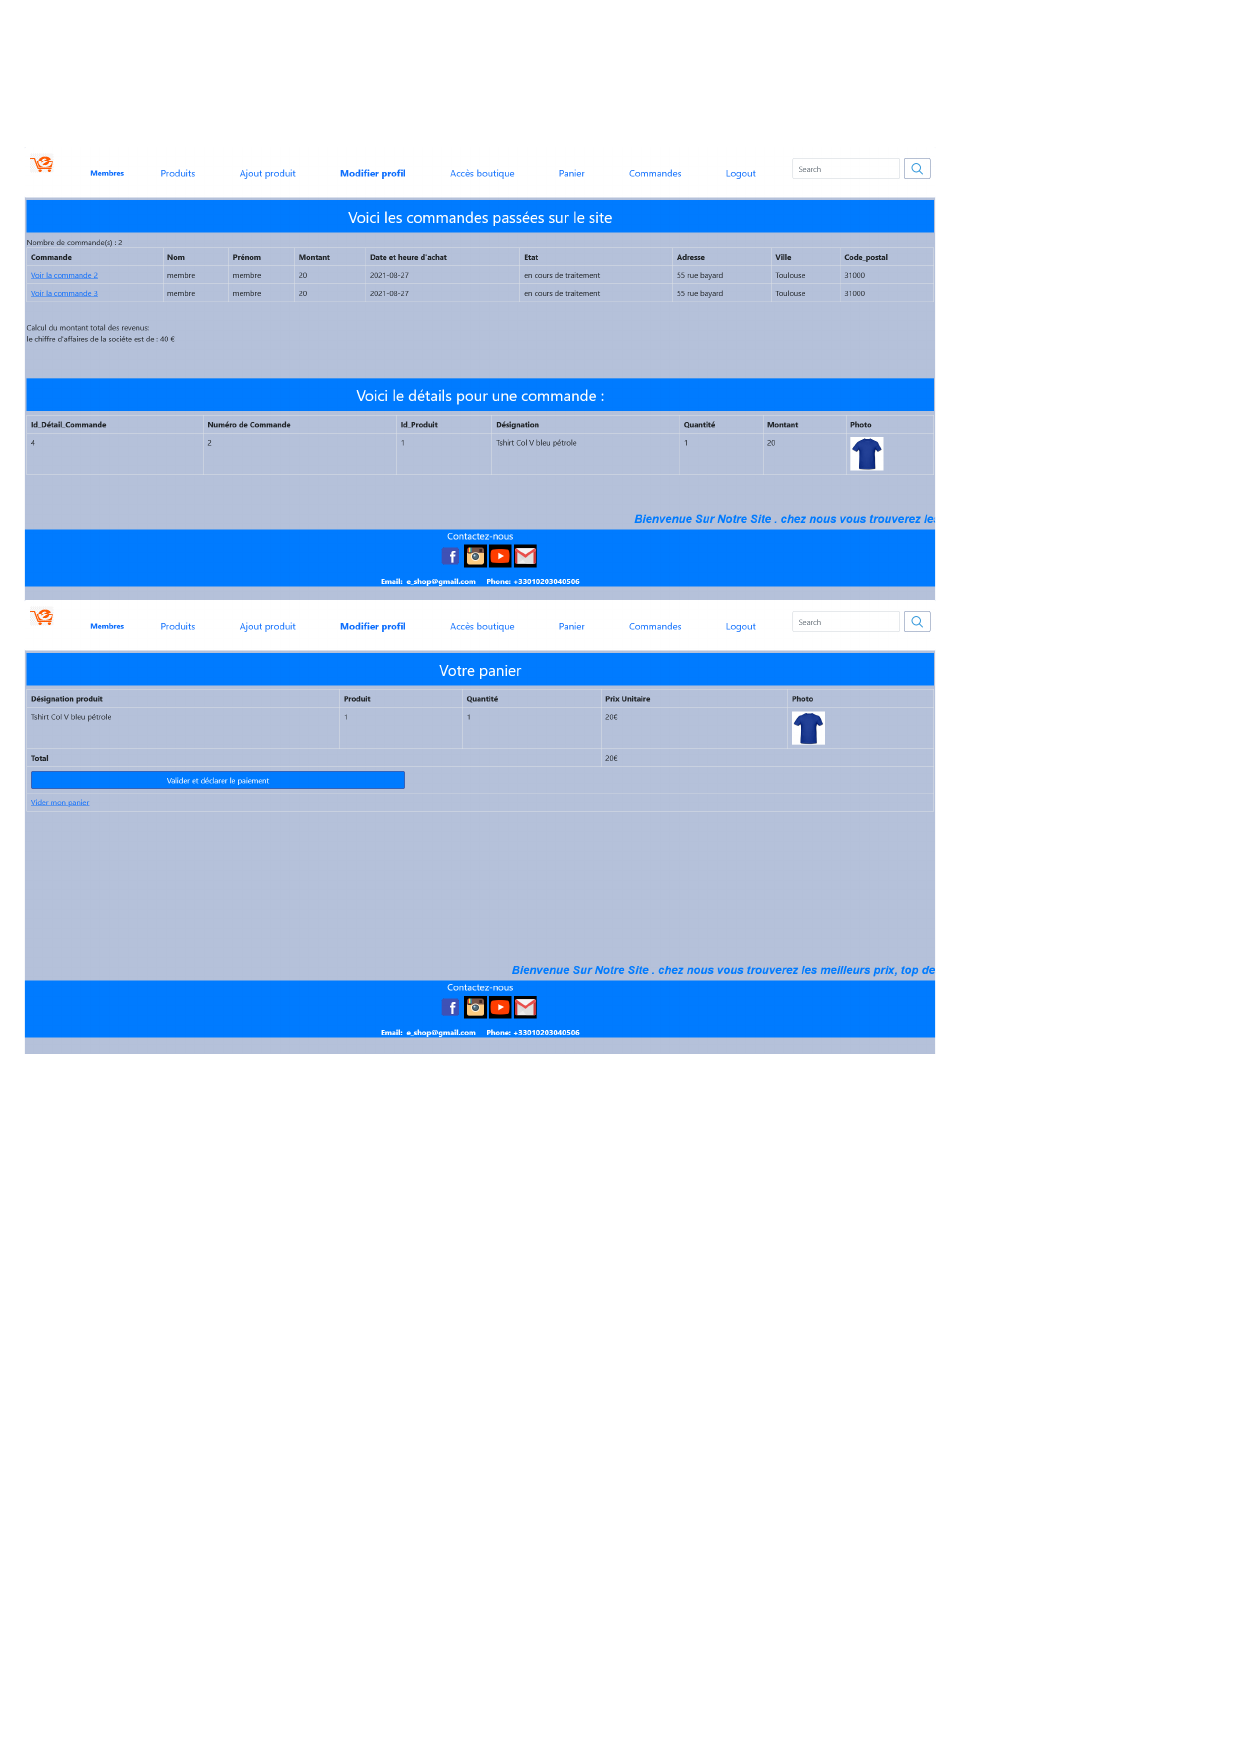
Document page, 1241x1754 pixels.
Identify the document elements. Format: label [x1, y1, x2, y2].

picture [24, 147, 935, 1054]
